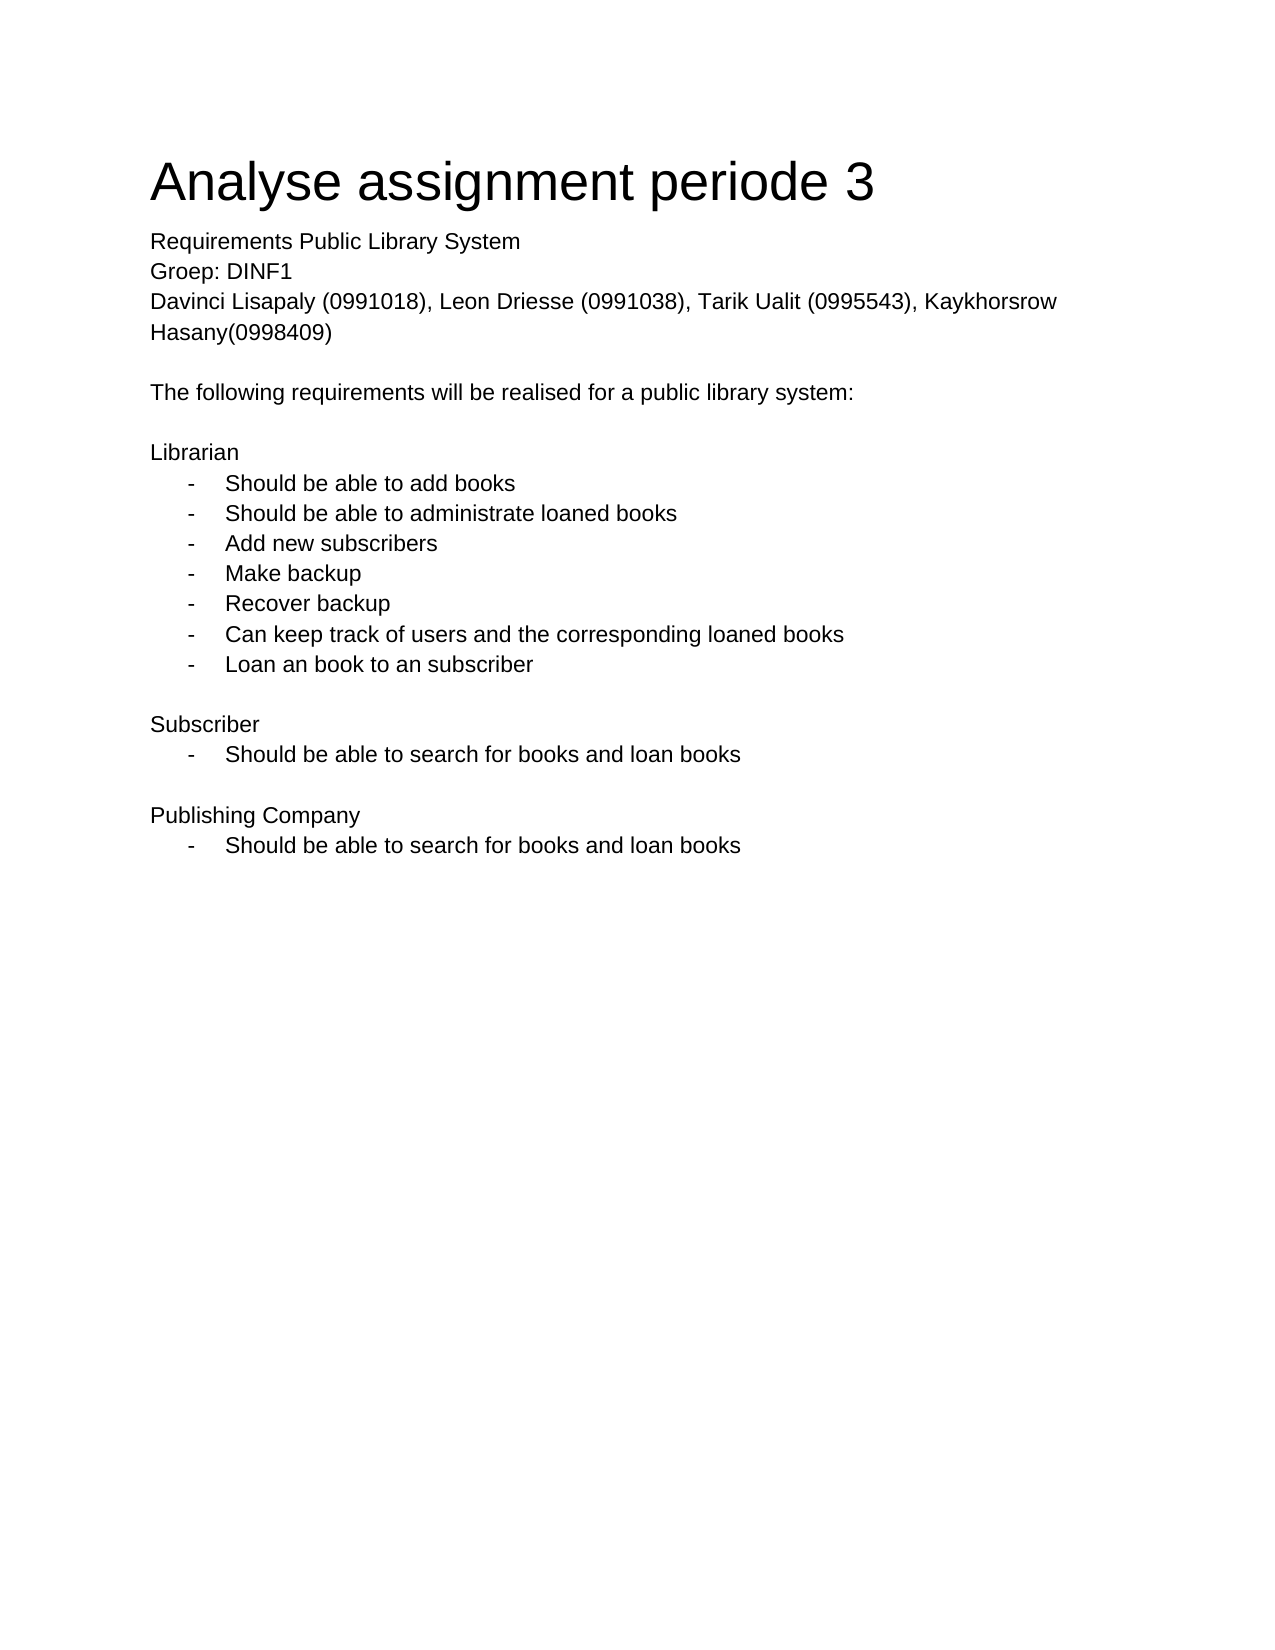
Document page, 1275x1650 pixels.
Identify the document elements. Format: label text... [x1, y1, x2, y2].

list Should be able to administrate loaned books [187, 500, 1125, 526]
list Should be able to search for books and loan books [187, 832, 1125, 858]
list Make backup [187, 560, 1125, 586]
list Can keep track of users and the corresponding loaned books [187, 621, 1125, 647]
title Analyse assignment periode 3 [150, 150, 1125, 212]
list Should be able to search for books and loan books [187, 741, 1125, 768]
list Add new subscribers [187, 530, 1125, 556]
list Should be able to add books [187, 469, 1125, 496]
text Subscriber [150, 711, 1125, 737]
text Librarian [150, 439, 1125, 466]
list Recover backup [187, 590, 1125, 617]
text Requirements Public Library System Groep: DINF1 Davinci Lisapaly (0991018), Leon Driesse (0991038), Tarik Ualit (0995543), Kaykhorsrow Hasany(0998409) [150, 228, 1125, 345]
text The following requirements will be realised for a public library system: [150, 379, 1125, 405]
text Publishing Company [150, 802, 1125, 828]
list Loan an book to an subscriber [187, 651, 1125, 677]
